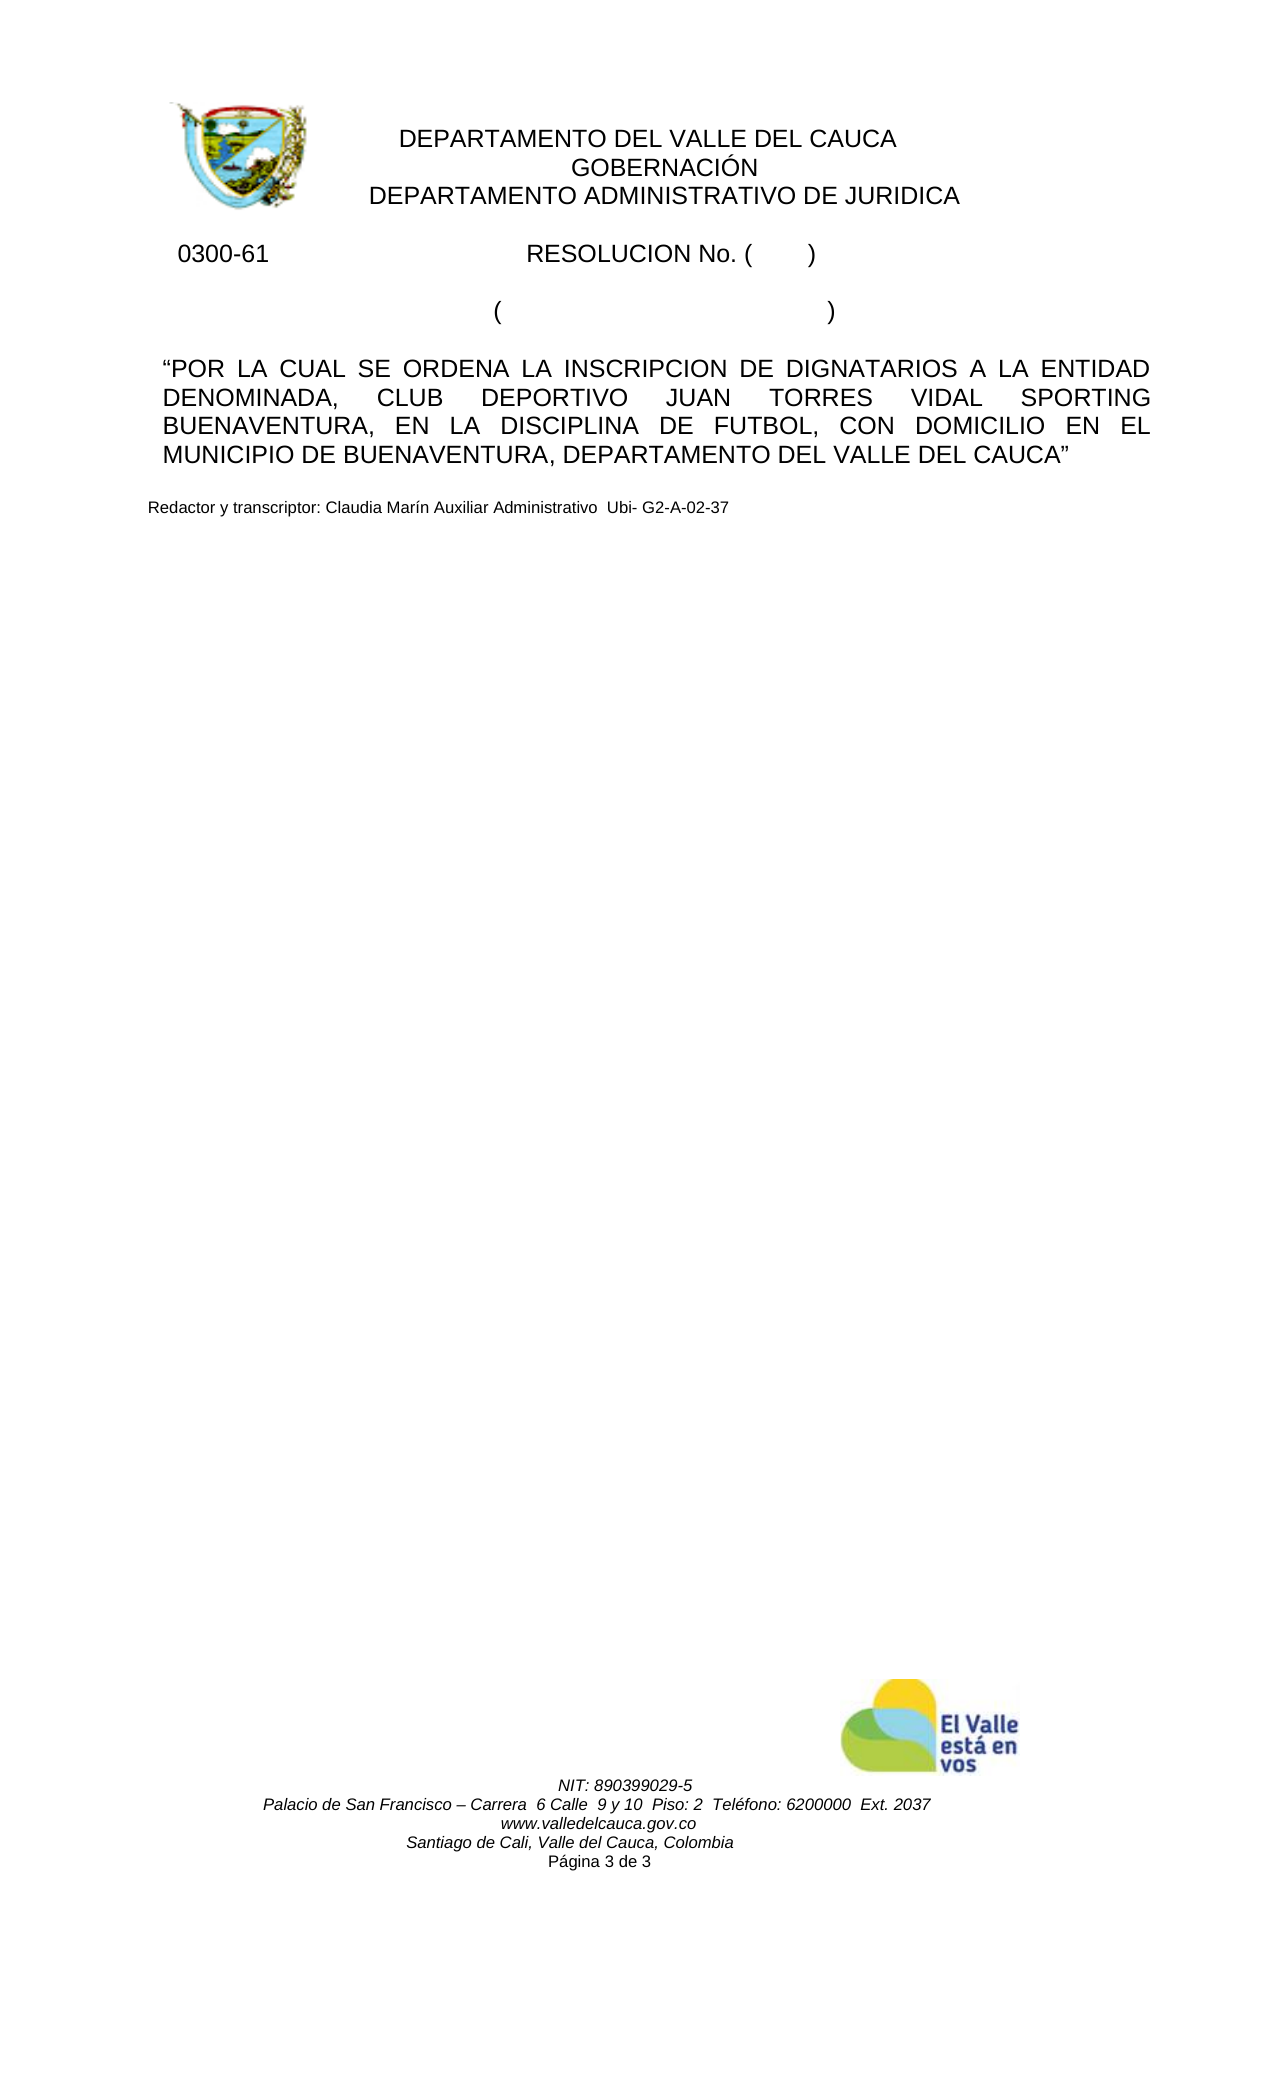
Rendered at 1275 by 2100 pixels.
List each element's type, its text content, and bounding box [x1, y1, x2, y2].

picture [840, 1679, 1020, 1776]
text Redactor y transcriptor: Claudia Marín Auxiliar Administrativo Ubi- G2-A-02-37 [148, 498, 1152, 517]
